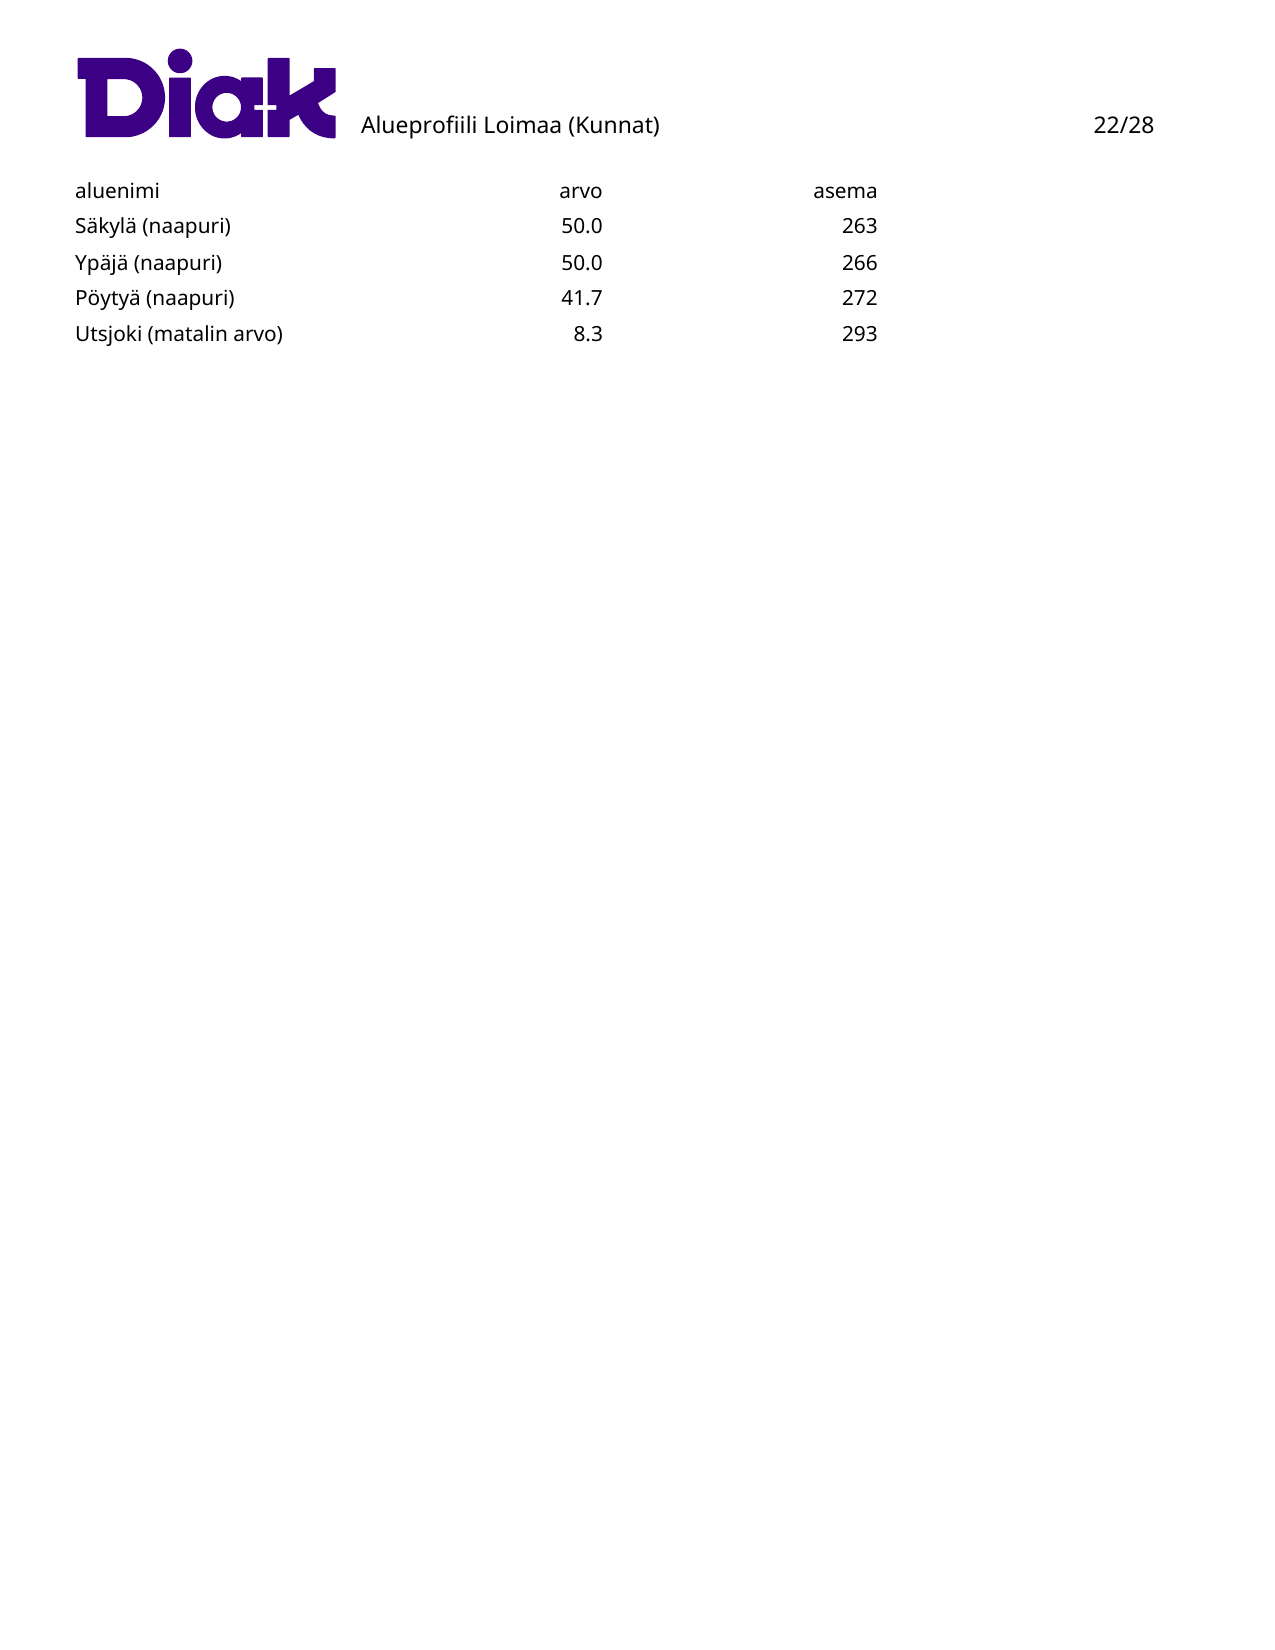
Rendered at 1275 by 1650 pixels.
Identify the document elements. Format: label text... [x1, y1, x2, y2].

table_cell Pöytyä (naapuri) [64, 280, 339, 316]
table_cell 41.7 [339, 280, 614, 316]
table_cell 293 [614, 316, 889, 352]
table_cell Säkylä (naapuri) [64, 208, 339, 244]
table_cell 50.0 [339, 244, 614, 280]
table_cell 50.0 [339, 208, 614, 244]
table_header aluenimi [64, 172, 339, 208]
table_cell 266 [614, 244, 889, 280]
table_cell 263 [614, 208, 889, 244]
table_cell 8.3 [339, 316, 614, 352]
table_header arvo [339, 172, 614, 208]
table_cell 272 [614, 280, 889, 316]
table_header asema [614, 172, 889, 208]
table_cell Utsjoki (matalin arvo) [64, 316, 339, 352]
table_cell Ypäjä (naapuri) [64, 244, 339, 280]
